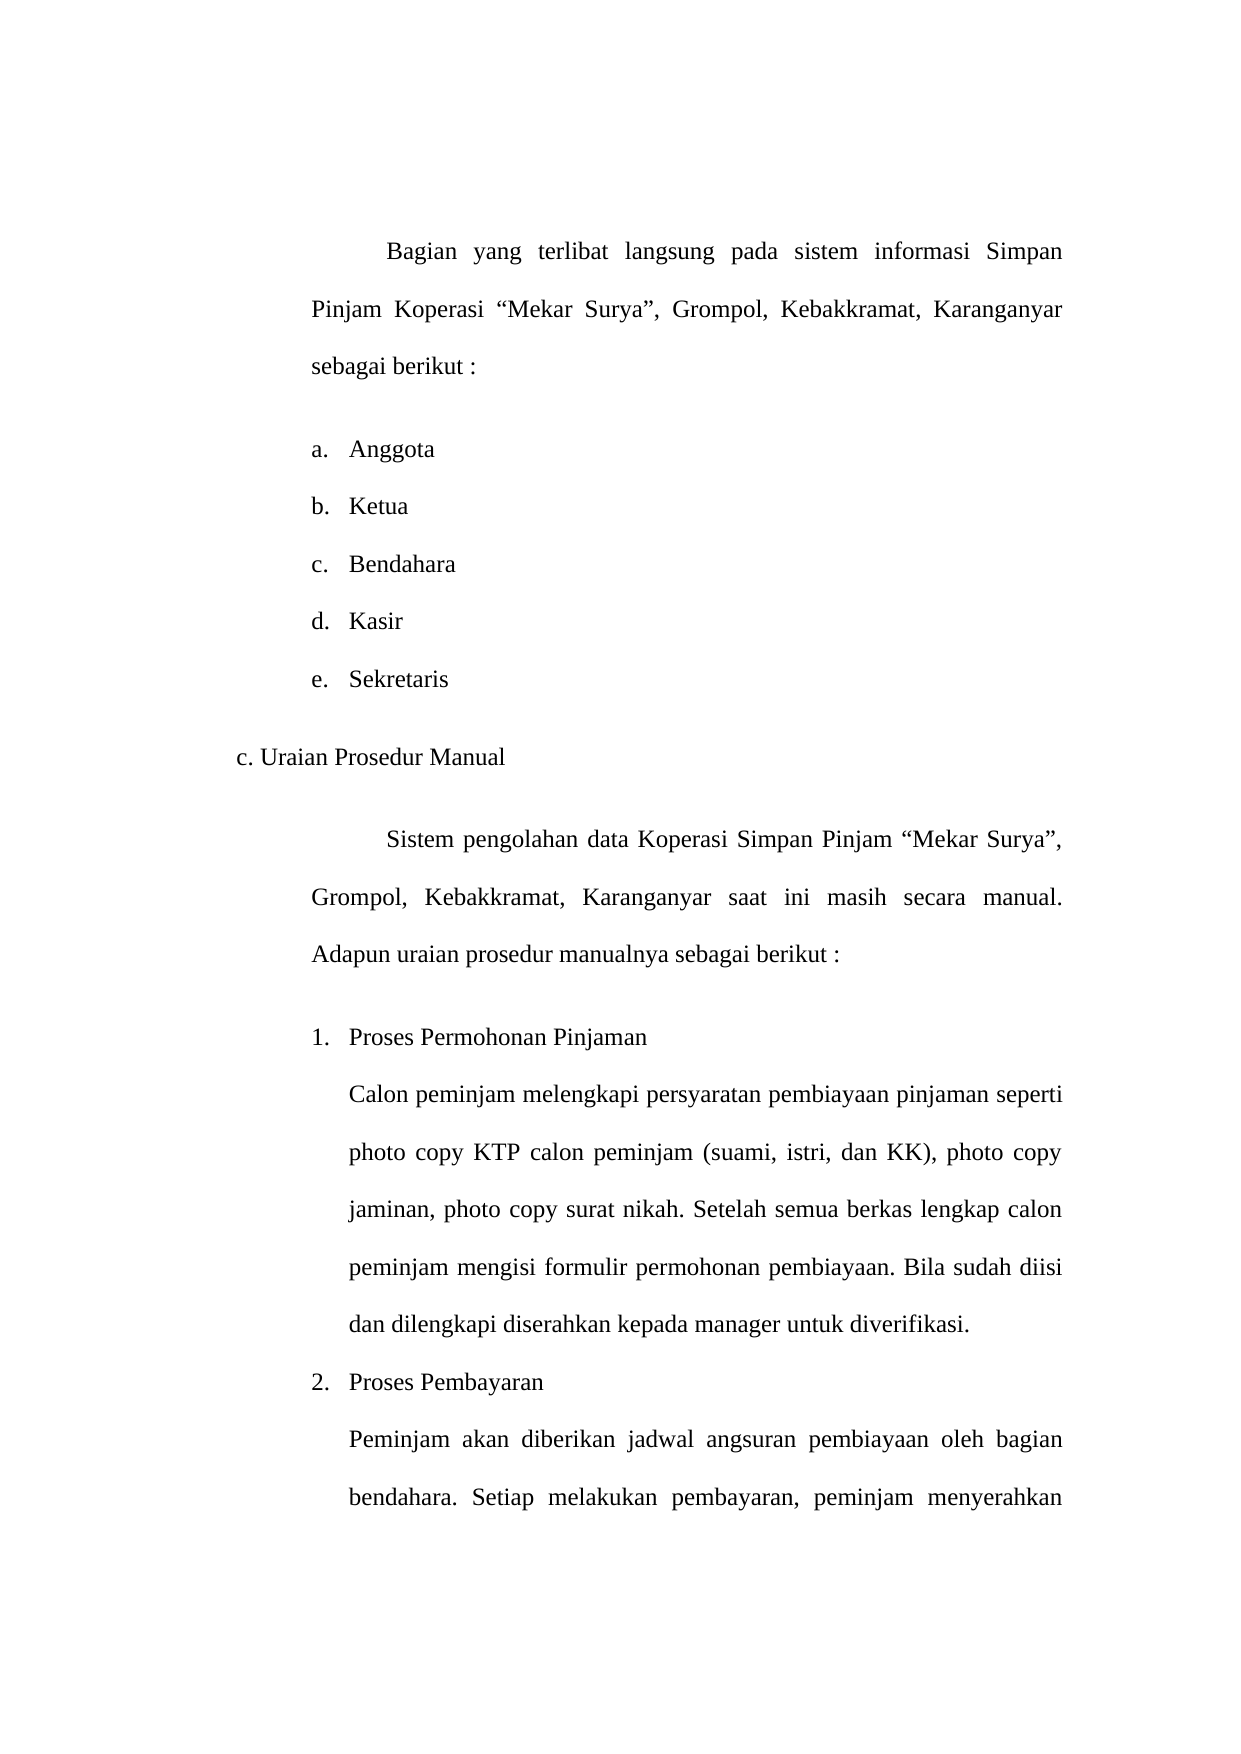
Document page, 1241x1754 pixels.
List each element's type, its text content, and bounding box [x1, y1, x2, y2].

text Bagian yang terlibat langsung pada sistem informasi Simpan Pinjam Koperasi “Mekar Surya”, Grompol, Kebakkramat, Karanganyar sebagai berikut : [311, 236, 1063, 380]
text Sistem pengolahan data Koperasi Simpan Pinjam “Mekar Surya”, Grompol, Kebakkramat, Karanganyar saat ini masih secara manual. Adapun uraian prosedur manualnya sebagai berikut : [311, 824, 1063, 968]
list Sekretaris [311, 664, 1063, 692]
list Calon peminjam melengkapi persyaratan pembiayaan pinjaman seperti photo copy KTP calon peminjam (suami, istri, dan KK), photo copy jaminan, photo copy surat nikah. Setelah semua berkas lengkap calon peminjam mengisi formulir permohonan pembiayaan. Bila sudah diisi dan dilengkapi diserahkan kepada manager untuk diverifikasi. [349, 1079, 1063, 1338]
list Kasir [311, 606, 1063, 635]
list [349, 1424, 1063, 1511]
list Anggota [311, 434, 1063, 462]
text c. Uraian Prosedur Manual [236, 742, 1063, 771]
list Bendahara [311, 549, 1063, 577]
list Ketua [311, 491, 1063, 520]
list Proses Pembayaran [311, 1367, 1063, 1396]
list Proses Permohonan Pinjaman [311, 1022, 1063, 1051]
